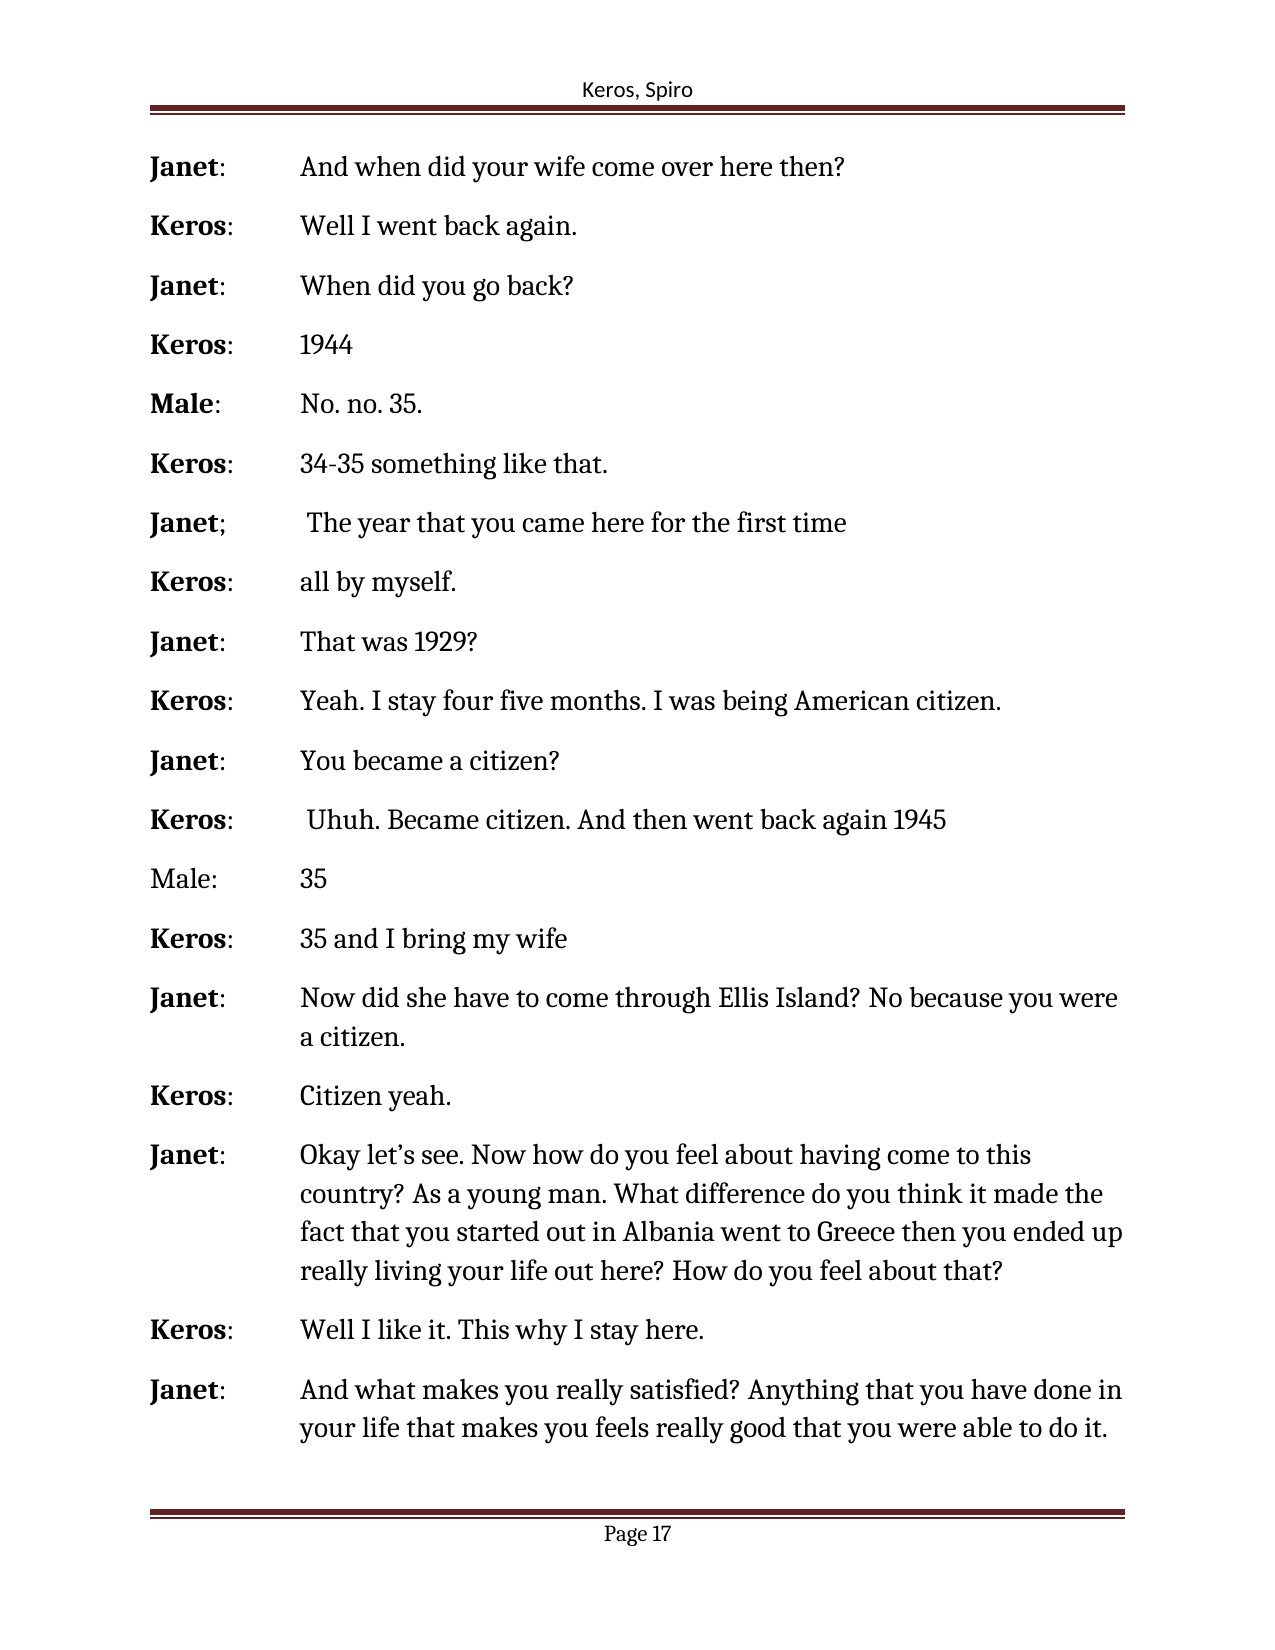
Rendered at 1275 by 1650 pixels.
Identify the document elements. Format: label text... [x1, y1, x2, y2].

text Janet: Now did she have to come through Ellis Island? No because you were a citizen. [150, 981, 1125, 1053]
text Janet: And what makes you really satisfied? Anything that you have done in your life that makes you feels really good that you were able to do it. [150, 1373, 1125, 1445]
text Keros: Uhuh. Became citizen. And then went back again 1945 [150, 803, 1125, 837]
text Keros: Well I like it. This why I stay here. [150, 1313, 1125, 1347]
text Janet: You became a citizen? [150, 744, 1125, 777]
text Male: 35 [150, 862, 1125, 896]
text Keros: Yeah. I stay four five months. I was being American citizen. [150, 684, 1125, 718]
text Janet: And when did your wife come over here then? [150, 150, 1125, 183]
text Keros: 35 and I bring my wife [150, 922, 1125, 955]
text Janet: Okay let’s see. Now how do you feel about having come to this country? As a young man. What difference do you think it made the fact that you started out in Albania went to Greece then you ended up really living your life out here? How do you feel about that? [150, 1138, 1125, 1288]
text Janet: When did you go back? [150, 269, 1125, 302]
text Keros: 34-35 something like that. [150, 447, 1125, 480]
text Janet; The year that you came here for the first time [150, 506, 1125, 540]
text Keros: all by myself. [150, 566, 1125, 599]
text Keros: 1944 [150, 328, 1125, 362]
text Keros: Well I went back again. [150, 209, 1125, 243]
text Male: No. no. 35. [150, 387, 1125, 421]
text Janet: That was 1929? [150, 625, 1125, 658]
text Keros: Citizen yeah. [150, 1079, 1125, 1113]
